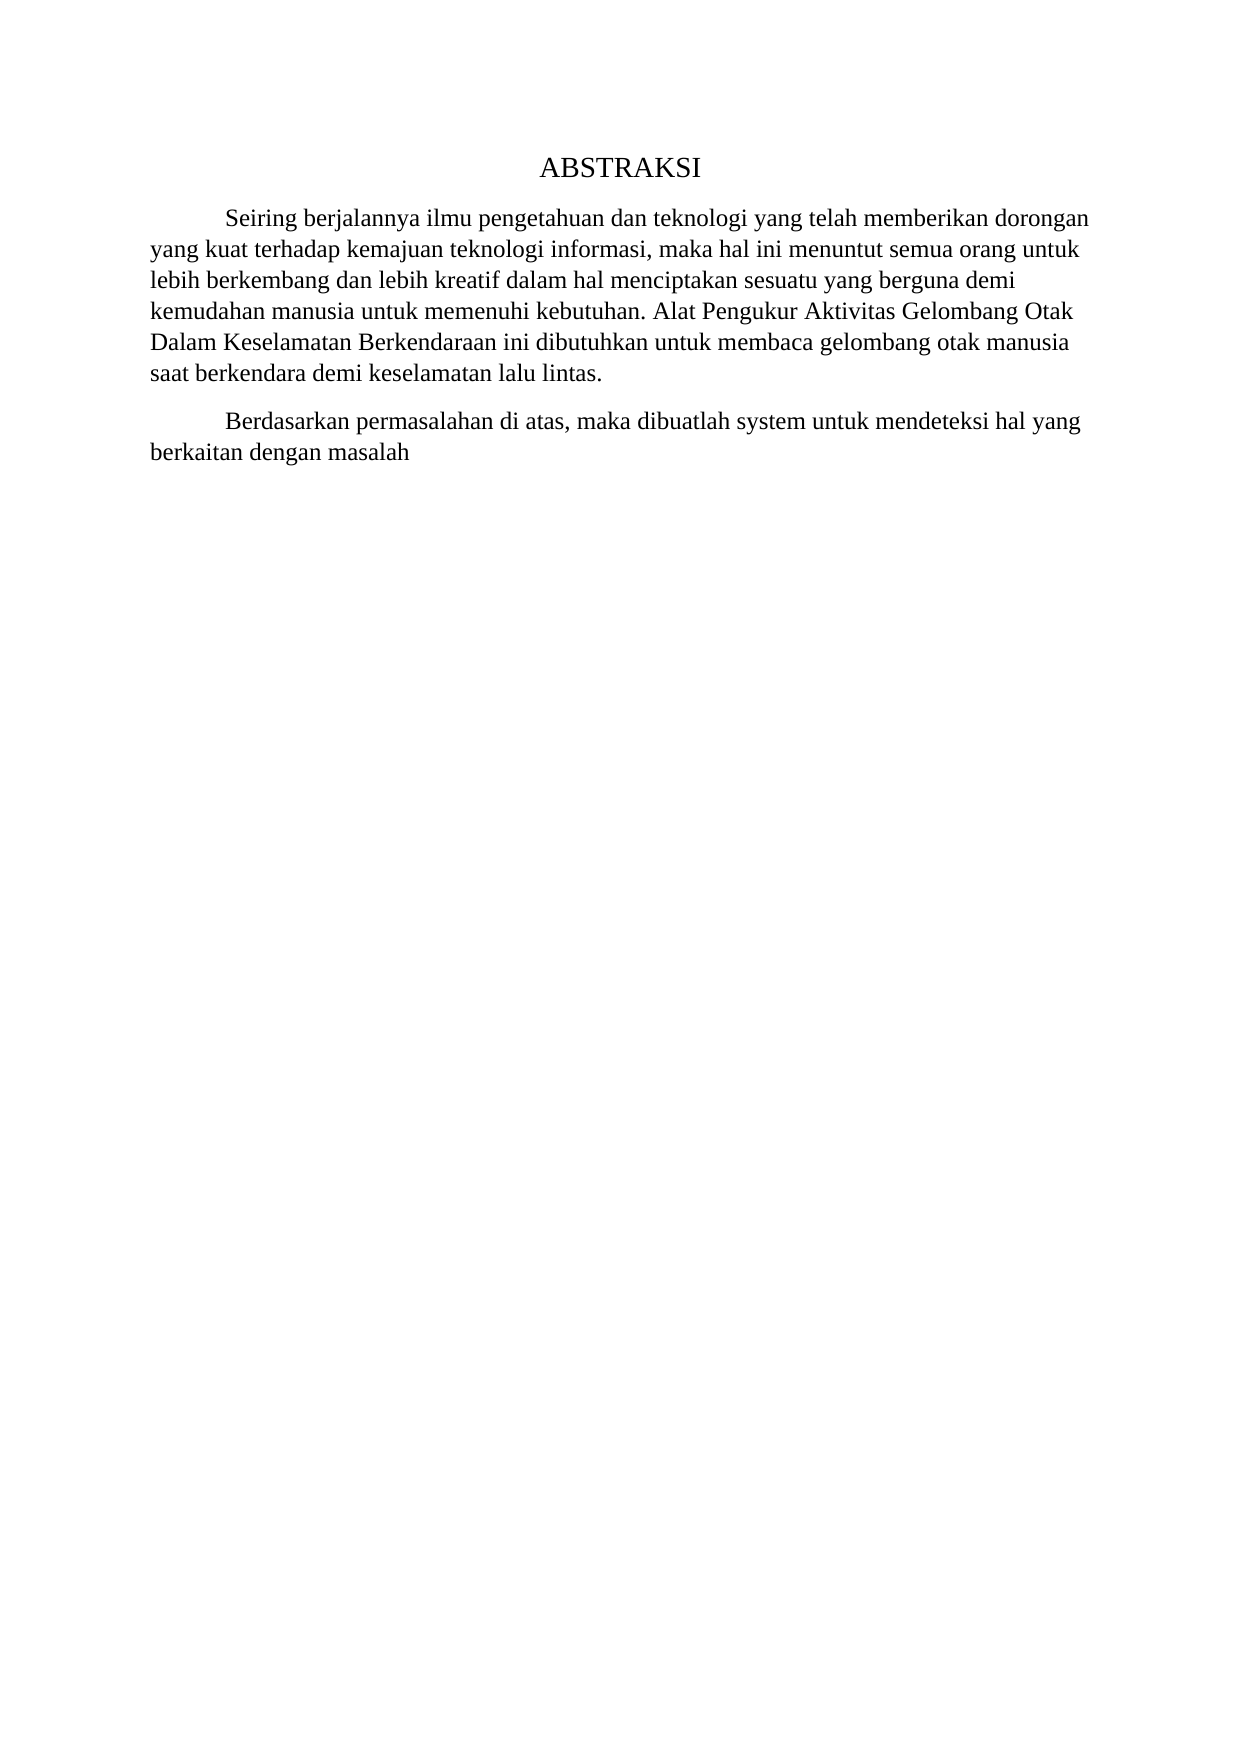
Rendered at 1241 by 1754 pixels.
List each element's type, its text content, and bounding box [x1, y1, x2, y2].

text Seiring berjalannya ilmu pengetahuan dan teknologi yang telah memberikan dorongan yang kuat terhadap kemajuan teknologi informasi, maka hal ini menuntut semua orang untuk lebih berkembang dan lebih kreatif dalam hal menciptakan sesuatu yang berguna demi kemudahan manusia untuk memenuhi kebutuhan. Alat Pengukur Aktivitas Gelombang Otak Dalam Keselamatan Berkendaraan ini dibutuhkan untuk membaca gelombang otak manusia saat berkendara demi keselamatan lalu lintas. [150, 203, 1090, 387]
text Berdasarkan permasalahan di atas, maka dibuatlah system untuk mendeteksi hal yang berkaitan dengan masalah [150, 406, 1090, 466]
text ABSTRAKSI [150, 150, 1090, 183]
